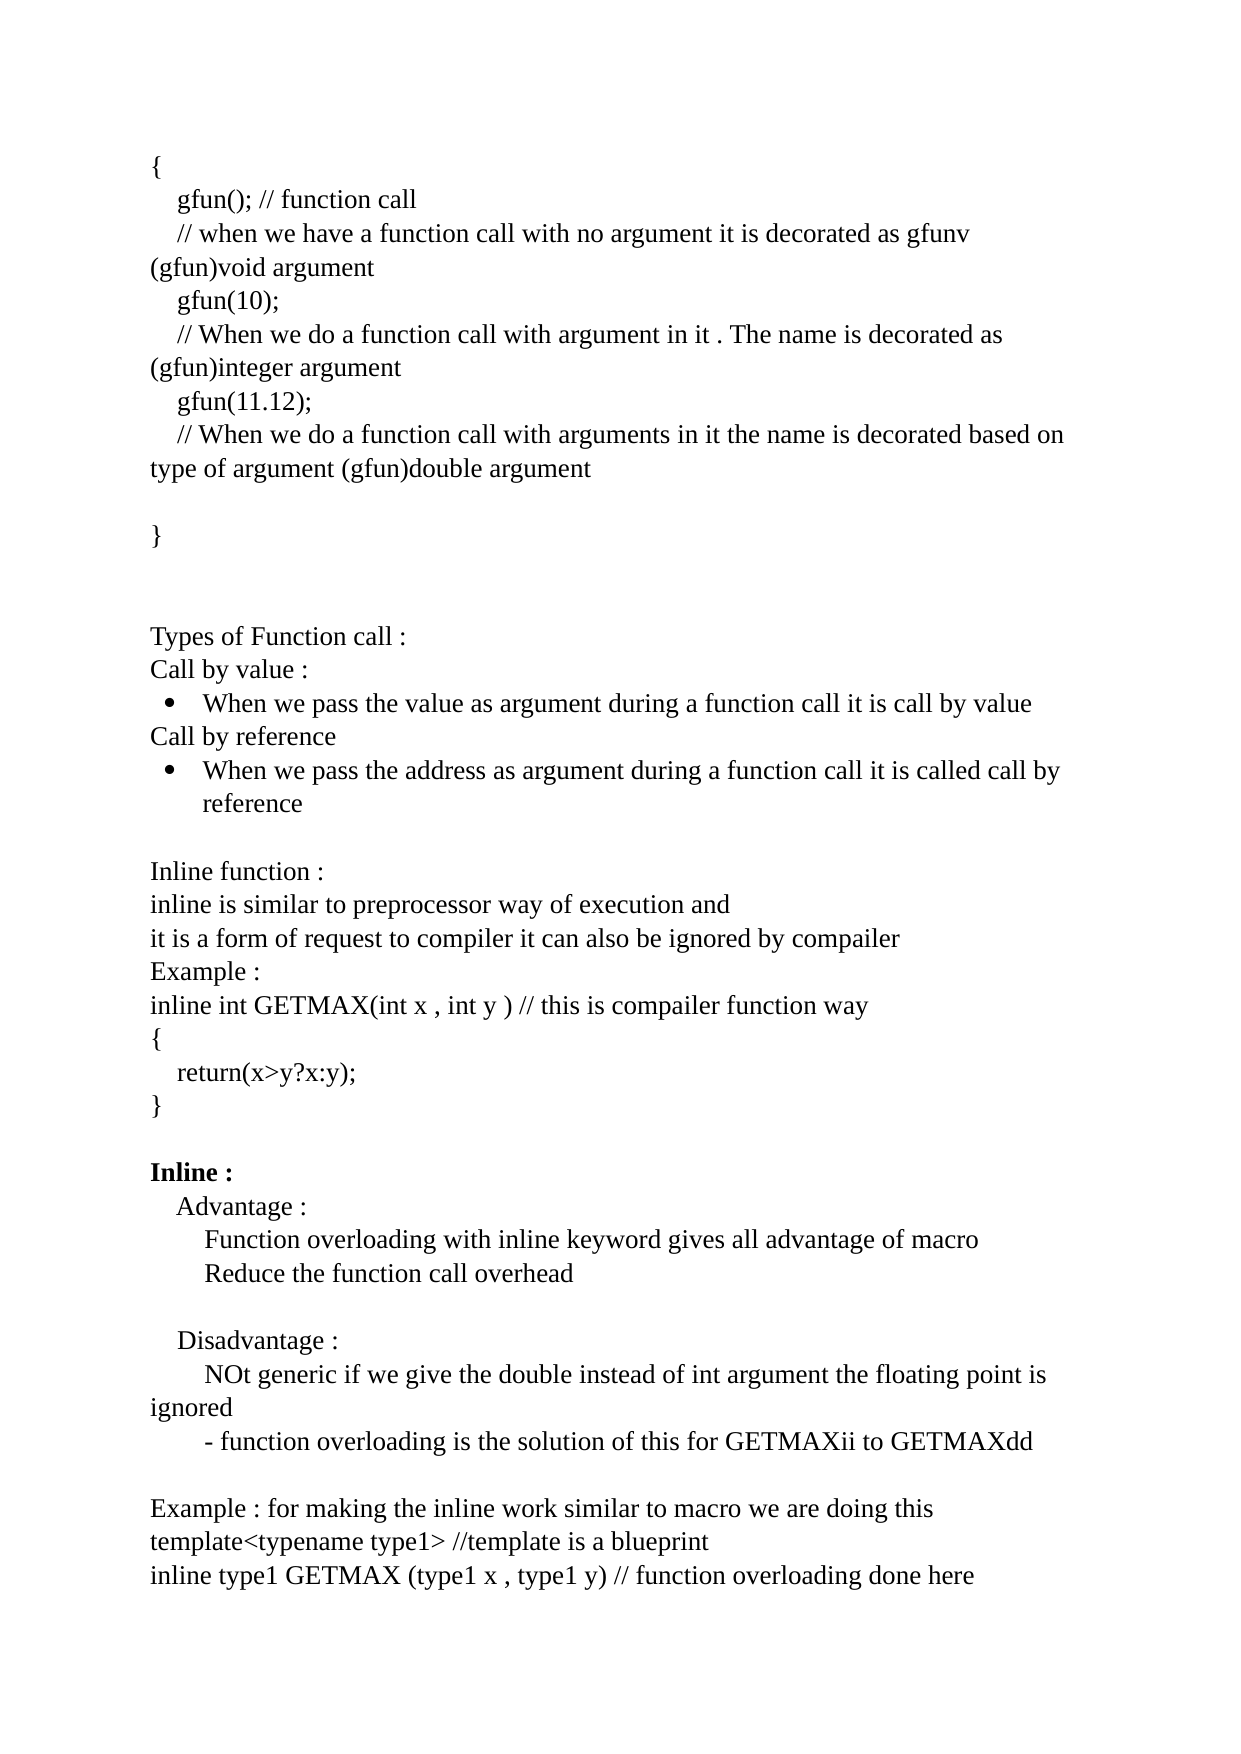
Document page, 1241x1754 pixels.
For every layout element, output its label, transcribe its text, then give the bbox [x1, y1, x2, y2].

text Reduce the function call overhead [150, 1257, 1090, 1288]
text gfun(); // function call [150, 183, 1090, 215]
text { [150, 1022, 1090, 1053]
text it is a form of request to compiler it can also be ignored by compailer [150, 922, 1090, 953]
text Types of Function call : [150, 619, 1090, 651]
text - function overloading is the solution of this for GETMAXii to GETMAXdd [150, 1425, 1090, 1456]
text Inline : [150, 1157, 1090, 1188]
text Example : for making the inline work similar to macro we are doing this [150, 1492, 1090, 1523]
text Inline function : [150, 855, 1090, 886]
text NOt generic if we give the double instead of int argument the floating point is ignored [150, 1358, 1090, 1422]
text } [150, 1089, 1090, 1121]
text gfun(10); [150, 284, 1090, 315]
text { [150, 150, 1090, 181]
text inline is similar to preprocessor way of execution and [150, 888, 1090, 919]
text Example : [150, 955, 1090, 986]
text Advantage : [150, 1190, 1090, 1221]
text gfun(11.12); [150, 385, 1090, 416]
text return(x>y?x:y); [150, 1056, 1090, 1087]
text inline type1 GETMAX (type1 x , type1 y) // function overloading done here [150, 1559, 1090, 1590]
list When we pass the address as argument during a function call it is called call by reference [165, 754, 1090, 819]
text Call by reference [150, 720, 1090, 752]
text Function overloading with inline keyword gives all advantage of macro [150, 1224, 1090, 1255]
text Disadvantage : [150, 1324, 1090, 1355]
text // when we have a function call with no argument it is decorated as gfunv (gfun)void argument [150, 217, 1090, 282]
list When we pass the value as argument during a function call it is call by value [165, 687, 1090, 718]
text Call by value : [150, 653, 1090, 684]
text // When we do a function call with argument in it . The name is decorated as (gfun)integer argument [150, 318, 1090, 382]
text // When we do a function call with arguments in it the name is decorated based on type of argument (gfun)double argument [150, 418, 1090, 483]
text inline int GETMAX(int x , int y ) // this is compailer function way [150, 989, 1090, 1020]
text template<typename type1> //template is a blueprint [150, 1526, 1090, 1557]
text } [150, 519, 1090, 550]
